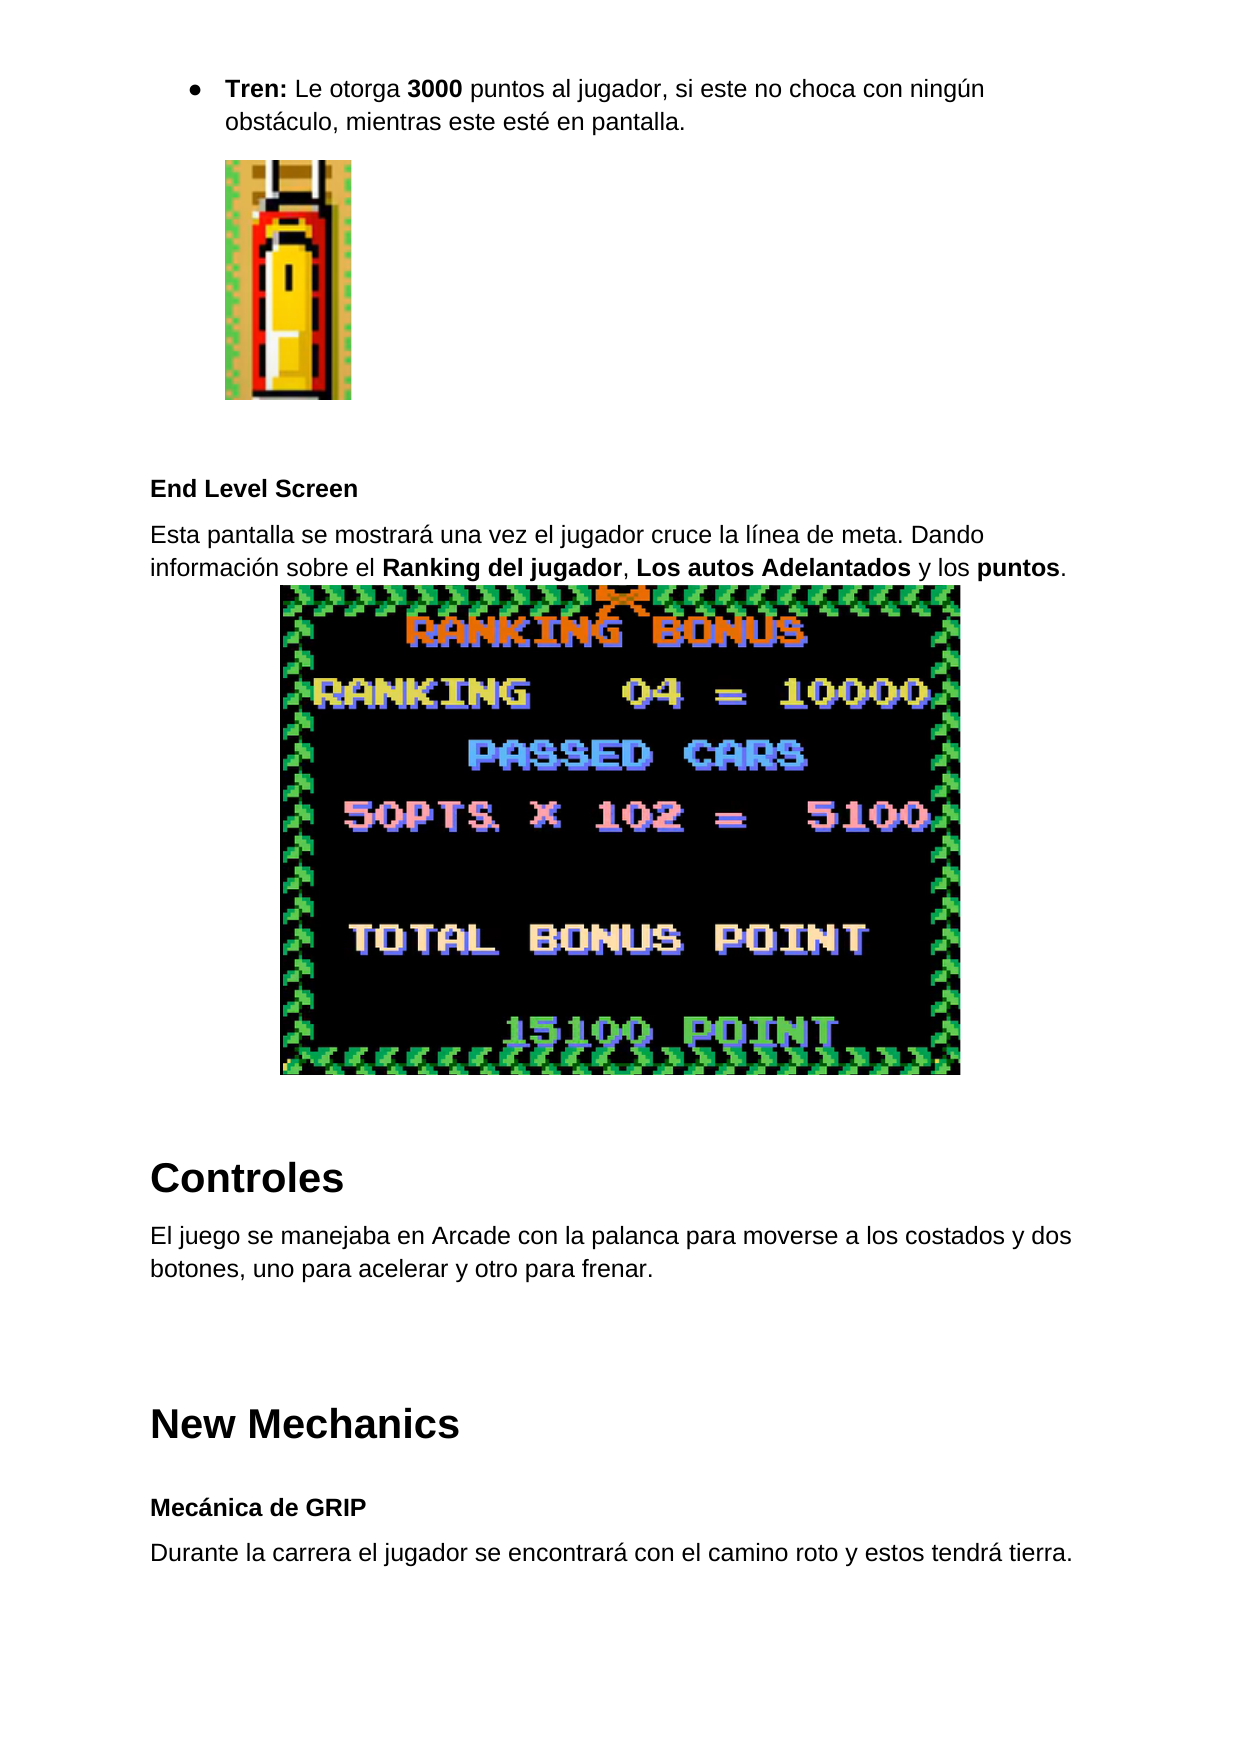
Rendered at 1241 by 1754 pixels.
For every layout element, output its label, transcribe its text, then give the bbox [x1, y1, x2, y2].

subtitle New Mechanics [150, 1400, 1090, 1448]
text El juego se manejaba en Arcade con la palanca para moverse a los costados y dos botones, uno para acelerar y otro para frenar. [150, 1221, 1090, 1282]
subtitle Controles [150, 1153, 1090, 1201]
subtitle End Level Screen [150, 474, 1090, 503]
list Tren: Le otorga 3000 puntos al jugador, si este no choca con ningún obstáculo, mientras este esté en pantalla. [187, 74, 1090, 136]
text Durante la carrera el jugador se encontrará con el camino roto y estos tendrá tierra. [150, 1538, 1090, 1567]
picture [280, 585, 961, 1075]
text Esta pantalla se mostrará una vez el jugador cruce la línea de meta. Dando información sobre el Ranking del jugador, Los autos Adelantados y los puntos. [150, 519, 1090, 581]
picture [225, 160, 352, 400]
subtitle Mecánica de GRIP [150, 1492, 1090, 1521]
